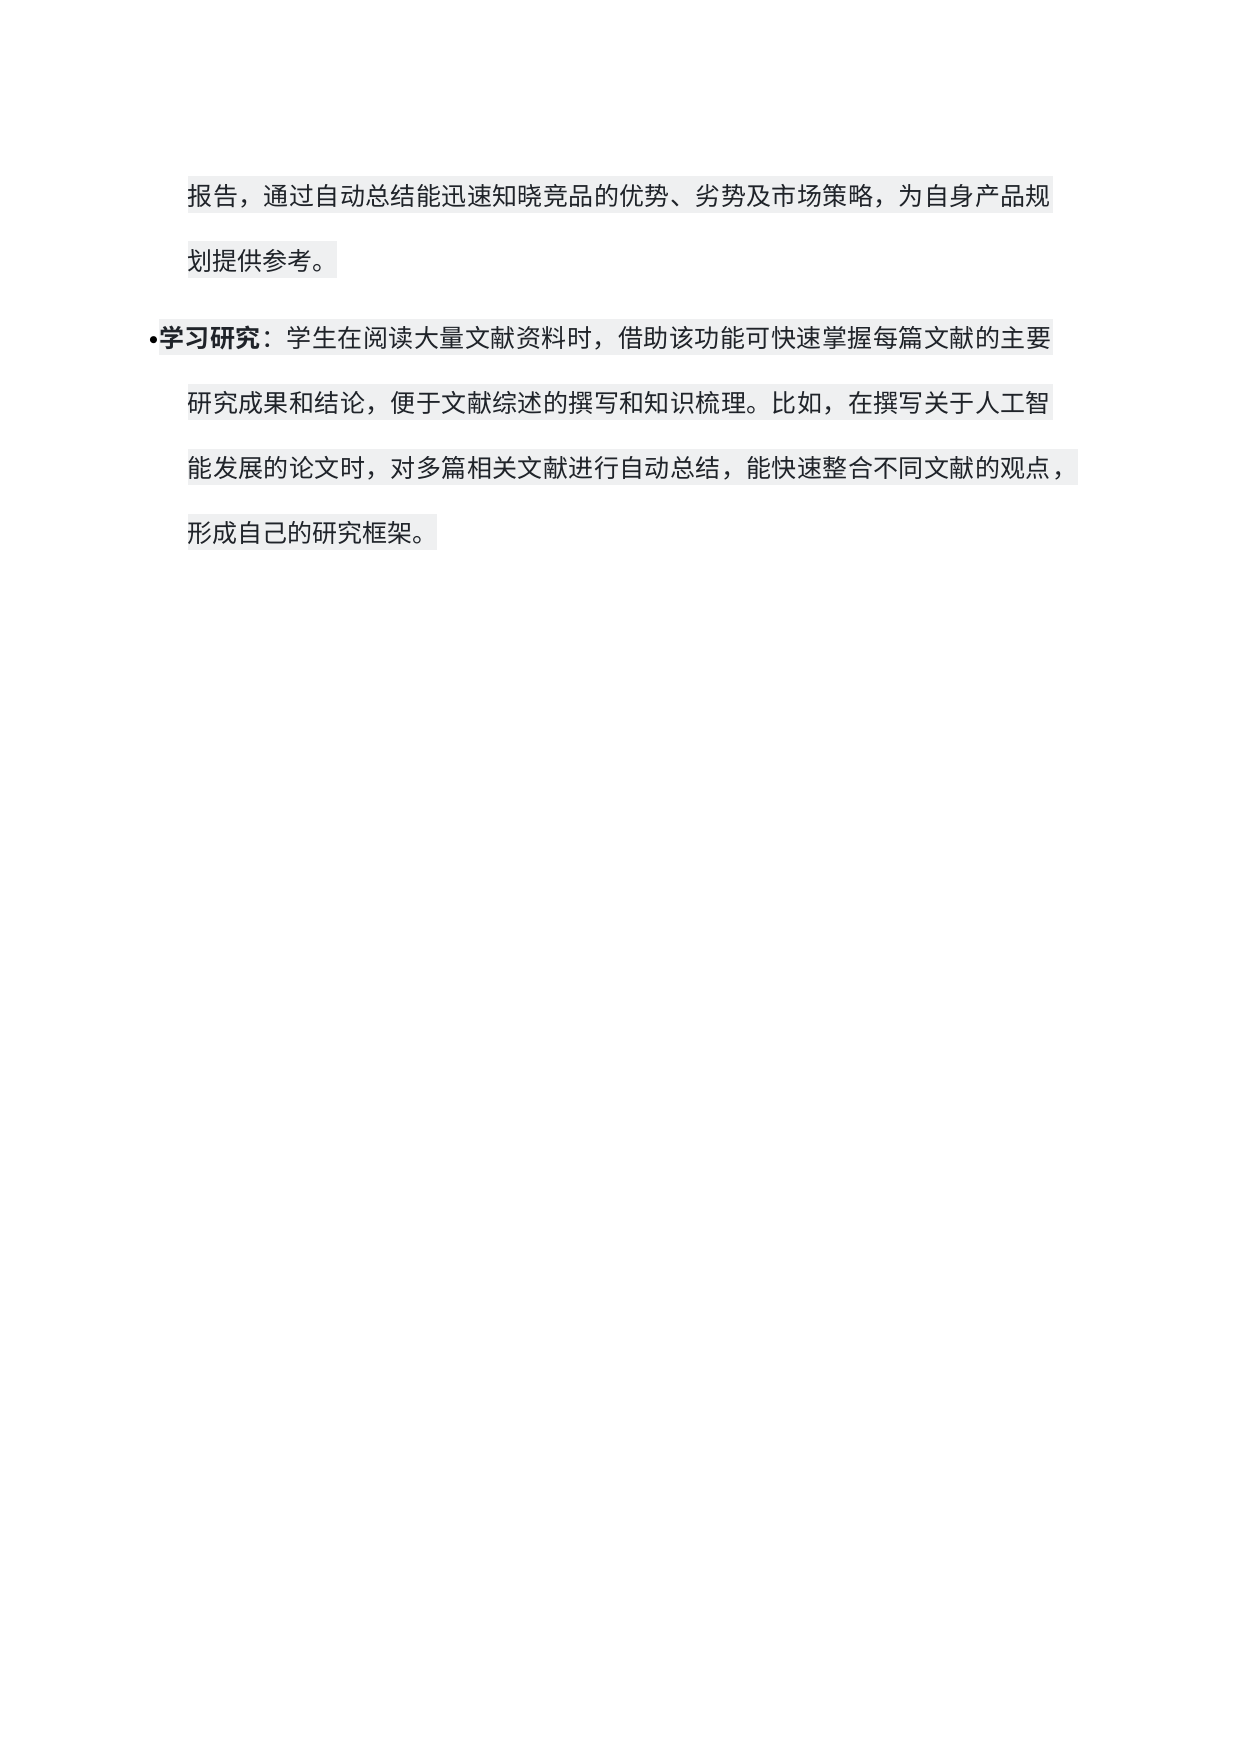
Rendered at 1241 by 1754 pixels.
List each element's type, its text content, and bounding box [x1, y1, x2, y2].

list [150, 162, 1053, 292]
list 学习研究：学生在阅读大量文献资料时，借助该功能可快速掌握每篇文献的主要研究成果和结论，便于文献综述的撰写和知识梳理。比如，在撰写关于人工智能发展的论文时，对多篇相关文献进行自动总结，能快速整合不同文献的观点，形成自己的研究框架。 [150, 304, 1053, 564]
